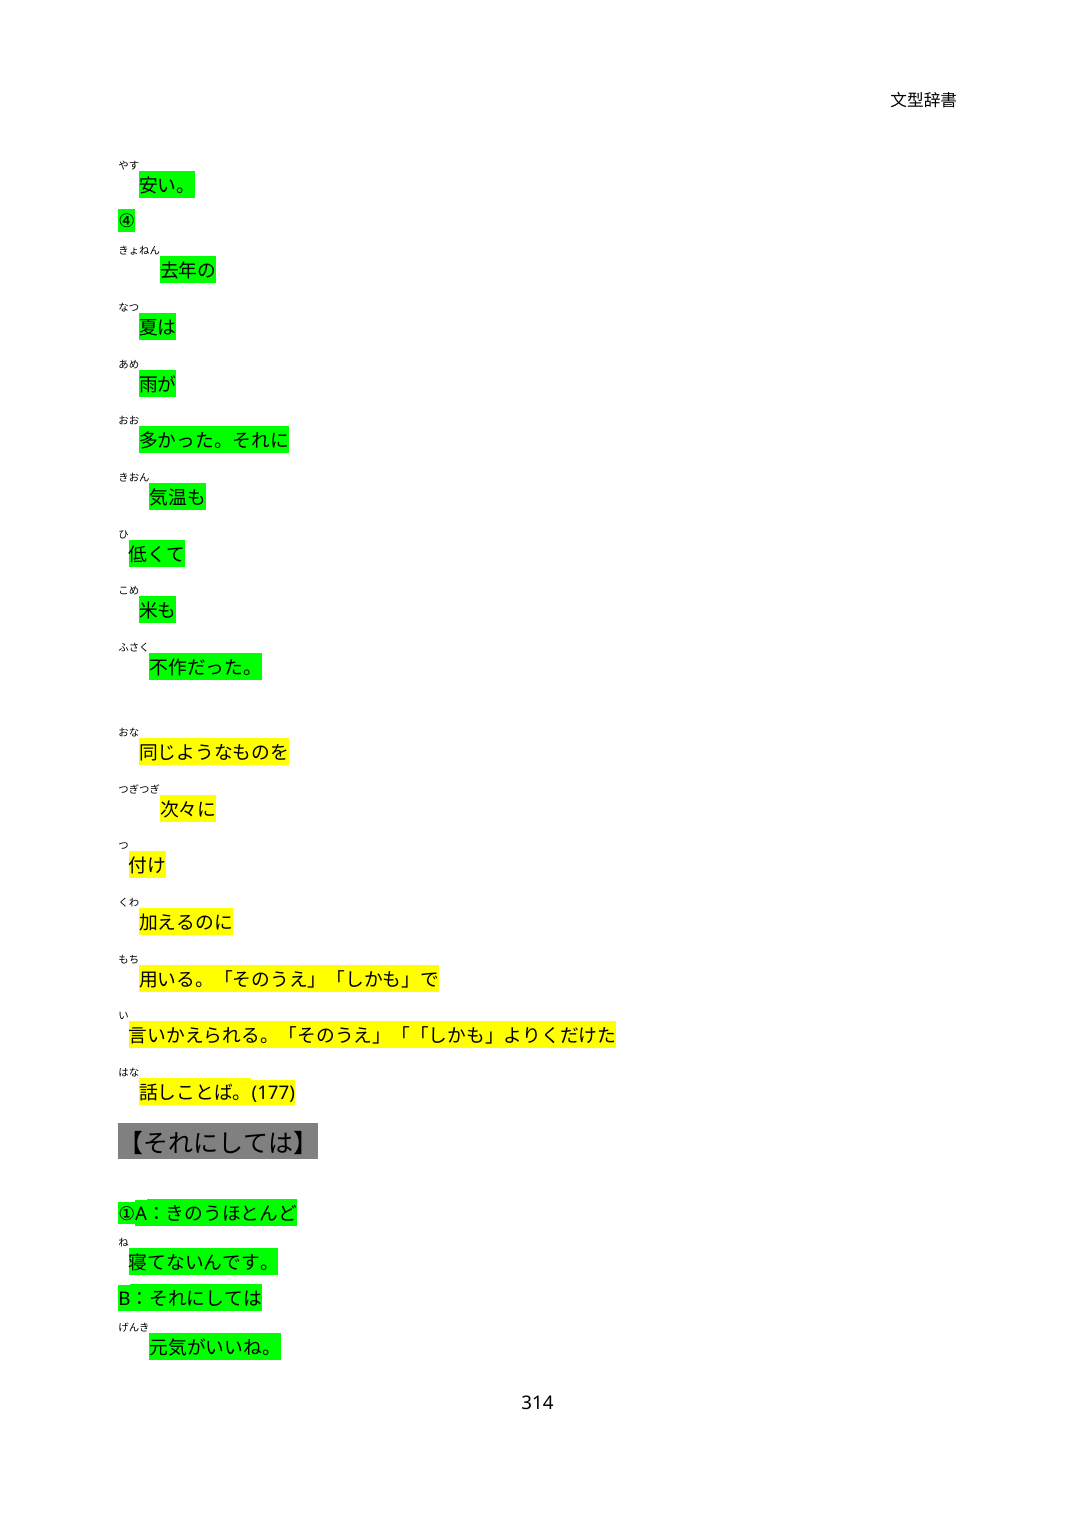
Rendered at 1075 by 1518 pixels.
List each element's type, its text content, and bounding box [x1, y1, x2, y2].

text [118, 1170, 957, 1368]
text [118, 150, 957, 1113]
subtitle 【それにしては】 [118, 1113, 957, 1170]
